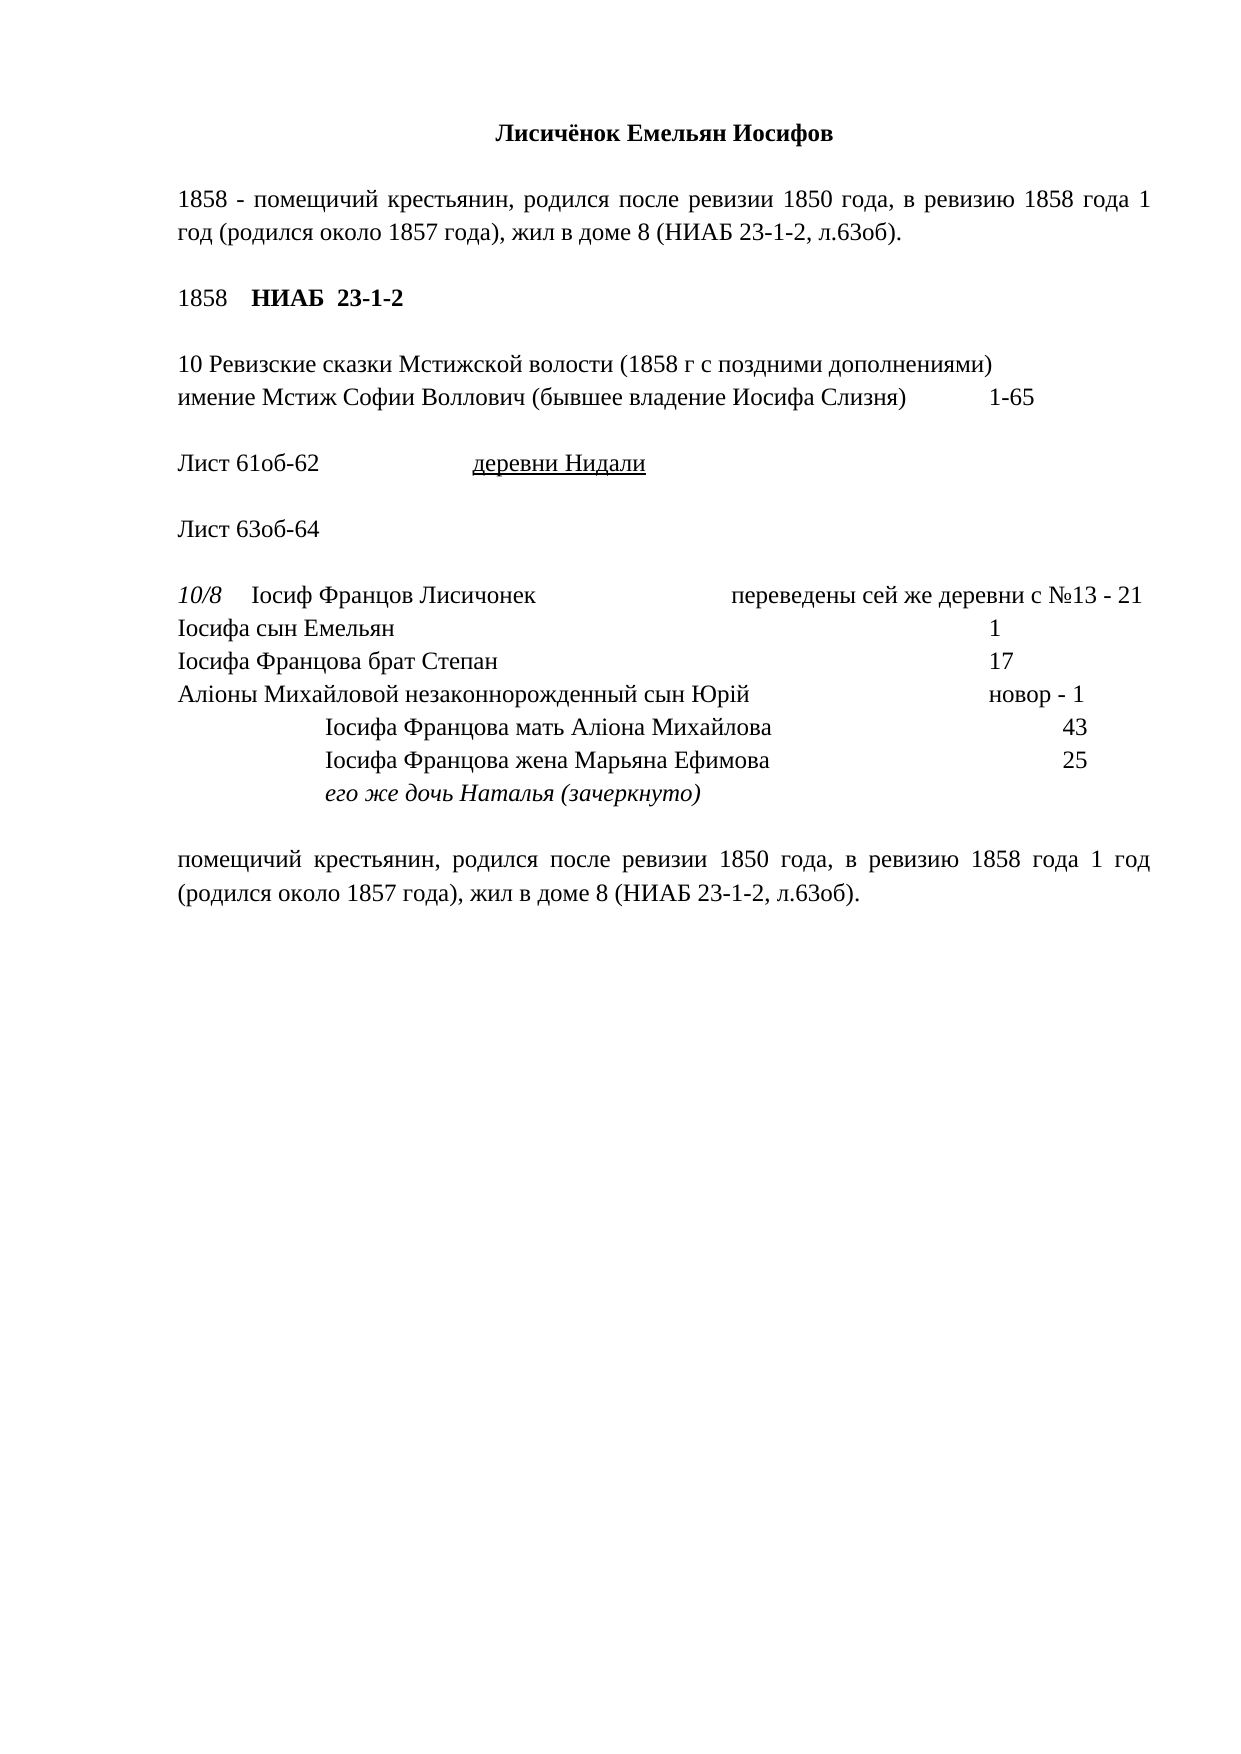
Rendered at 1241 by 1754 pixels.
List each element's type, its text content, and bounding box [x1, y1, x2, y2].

text помещичий крестьянин, родился после ревизии 1850 года, в ревизию 1858 года 1 год (родился около 1857 года), жил в доме 8 (НИАБ 23-1-2, л.63об). [177, 844, 1152, 906]
text Лист 61об-62 деревни Нидали [177, 448, 1152, 477]
text Лист 63об-64 [177, 514, 1152, 543]
text 1858 - помещичий крестьянин, родился после ревизии 1850 года, в ревизию 1858 года 1 год (родился около 1857 года), жил в доме 8 (НИАБ 23-1-2, л.63об). [177, 184, 1152, 246]
text его же дочь Наталья (зачеркнуто) [177, 778, 1152, 807]
text Iосифа Францова мать Алiона Михайлова 43 [177, 712, 1152, 741]
text Iосифа сын Емельян 1 [177, 613, 1152, 642]
text Лисичёнок Емельян Иосифов [177, 118, 1152, 147]
text Алiоны Михайловой незаконнорожденный сын Юрiй новор - 1 [177, 679, 1152, 708]
text 10 Ревизские сказки Мстижской волости (1858 г с поздними дополнениями) [177, 349, 1152, 378]
text имение Мстиж Софии Воллович (бывшее владение Иосифа Слизня) 1-65 [177, 382, 1152, 411]
text 1858 НИАБ 23-1-2 [177, 283, 1152, 312]
text Iосифа Францова брат Степан 17 [177, 646, 1152, 675]
text Iосифа Францова жена Марьяна Ефимова 25 [177, 746, 1152, 774]
text 10/8 Iосиф Францов Лисичонек переведены сей же деревни с №13 - 21 [177, 580, 1152, 609]
